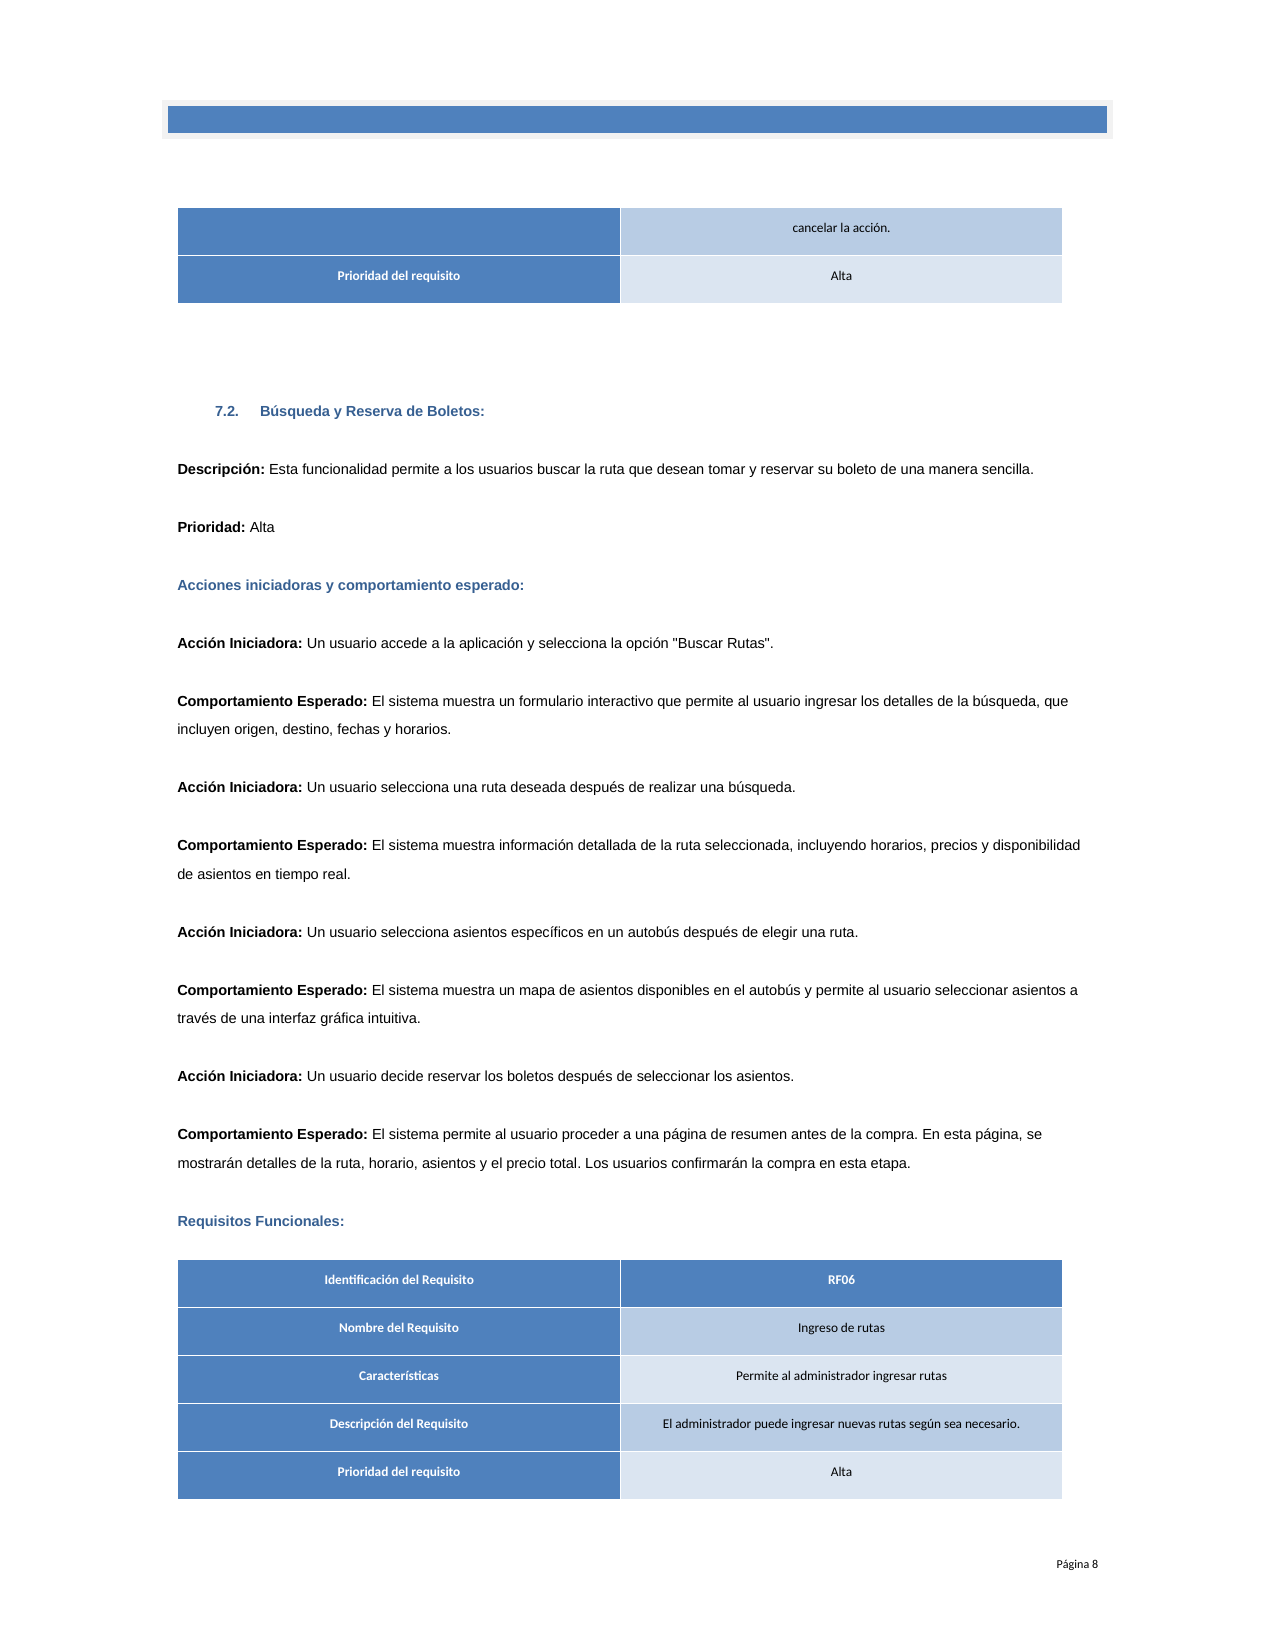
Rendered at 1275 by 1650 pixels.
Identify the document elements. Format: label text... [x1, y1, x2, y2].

table_cell El administrador puede ingresar nuevas rutas según sea necesario. [621, 1404, 1062, 1451]
table_cell Nombre del Requisito [178, 1308, 620, 1355]
subtitle Acción Iniciadora: Un usuario accede a la aplicación y selecciona la opción "Buscar Rutas". [177, 623, 1098, 651]
subtitle Acción Iniciadora: Un usuario selecciona asientos específicos en un autobús después de elegir una ruta. [177, 912, 1098, 941]
table_cell Alta [621, 256, 1062, 303]
table_cell Prioridad del requisito [178, 1452, 620, 1499]
table_cell Permite al administrador ingresar rutas [621, 1356, 1062, 1403]
subtitle Acciones iniciadoras y comportamiento esperado: [177, 565, 1098, 593]
table_cell Ingreso de rutas [621, 1308, 1062, 1355]
table_cell Alta [621, 1452, 1062, 1499]
subtitle Acción Iniciadora: Un usuario selecciona una ruta deseada después de realizar una búsqueda. [177, 767, 1098, 796]
subtitle Requisitos Funcionales: [177, 1201, 1098, 1230]
subtitle Comportamiento Esperado: El sistema muestra información detallada de la ruta seleccionada, incluyendo horarios, precios y disponibilidad de asientos en tiempo real. [177, 825, 1098, 883]
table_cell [621, 208, 1062, 255]
table_cell Características [178, 1356, 620, 1403]
table_header RF06 [621, 1260, 1062, 1307]
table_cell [178, 208, 620, 255]
subtitle Descripción: Esta funcionalidad permite a los usuarios buscar la ruta que desean tomar y reservar su boleto de una manera sencilla. [177, 449, 1098, 478]
subtitle Comportamiento Esperado: El sistema permite al usuario proceder a una página de resumen antes de la compra. En esta página, se mostrarán detalles de la ruta, horario, asientos y el precio total. Los usuarios confirmarán la compra en esta etapa. [177, 1114, 1098, 1172]
table_cell Descripción del Requisito [178, 1404, 620, 1451]
subtitle Acción Iniciadora: Un usuario decide reservar los boletos después de seleccionar los asientos. [177, 1056, 1098, 1085]
subtitle Comportamiento Esperado: El sistema muestra un formulario interactivo que permite al usuario ingresar los detalles de la búsqueda, que incluyen origen, destino, fechas y horarios. [177, 681, 1098, 738]
subtitle Búsqueda y Reserva de Boletos: [215, 391, 1098, 420]
table_header Identificación del Requisito [178, 1260, 620, 1307]
table_cell Prioridad del requisito [178, 256, 620, 303]
subtitle Prioridad: Alta [177, 507, 1098, 536]
subtitle Comportamiento Esperado: El sistema muestra un mapa de asientos disponibles en el autobús y permite al usuario seleccionar asientos a través de una interfaz gráfica intuitiva. [177, 970, 1098, 1027]
